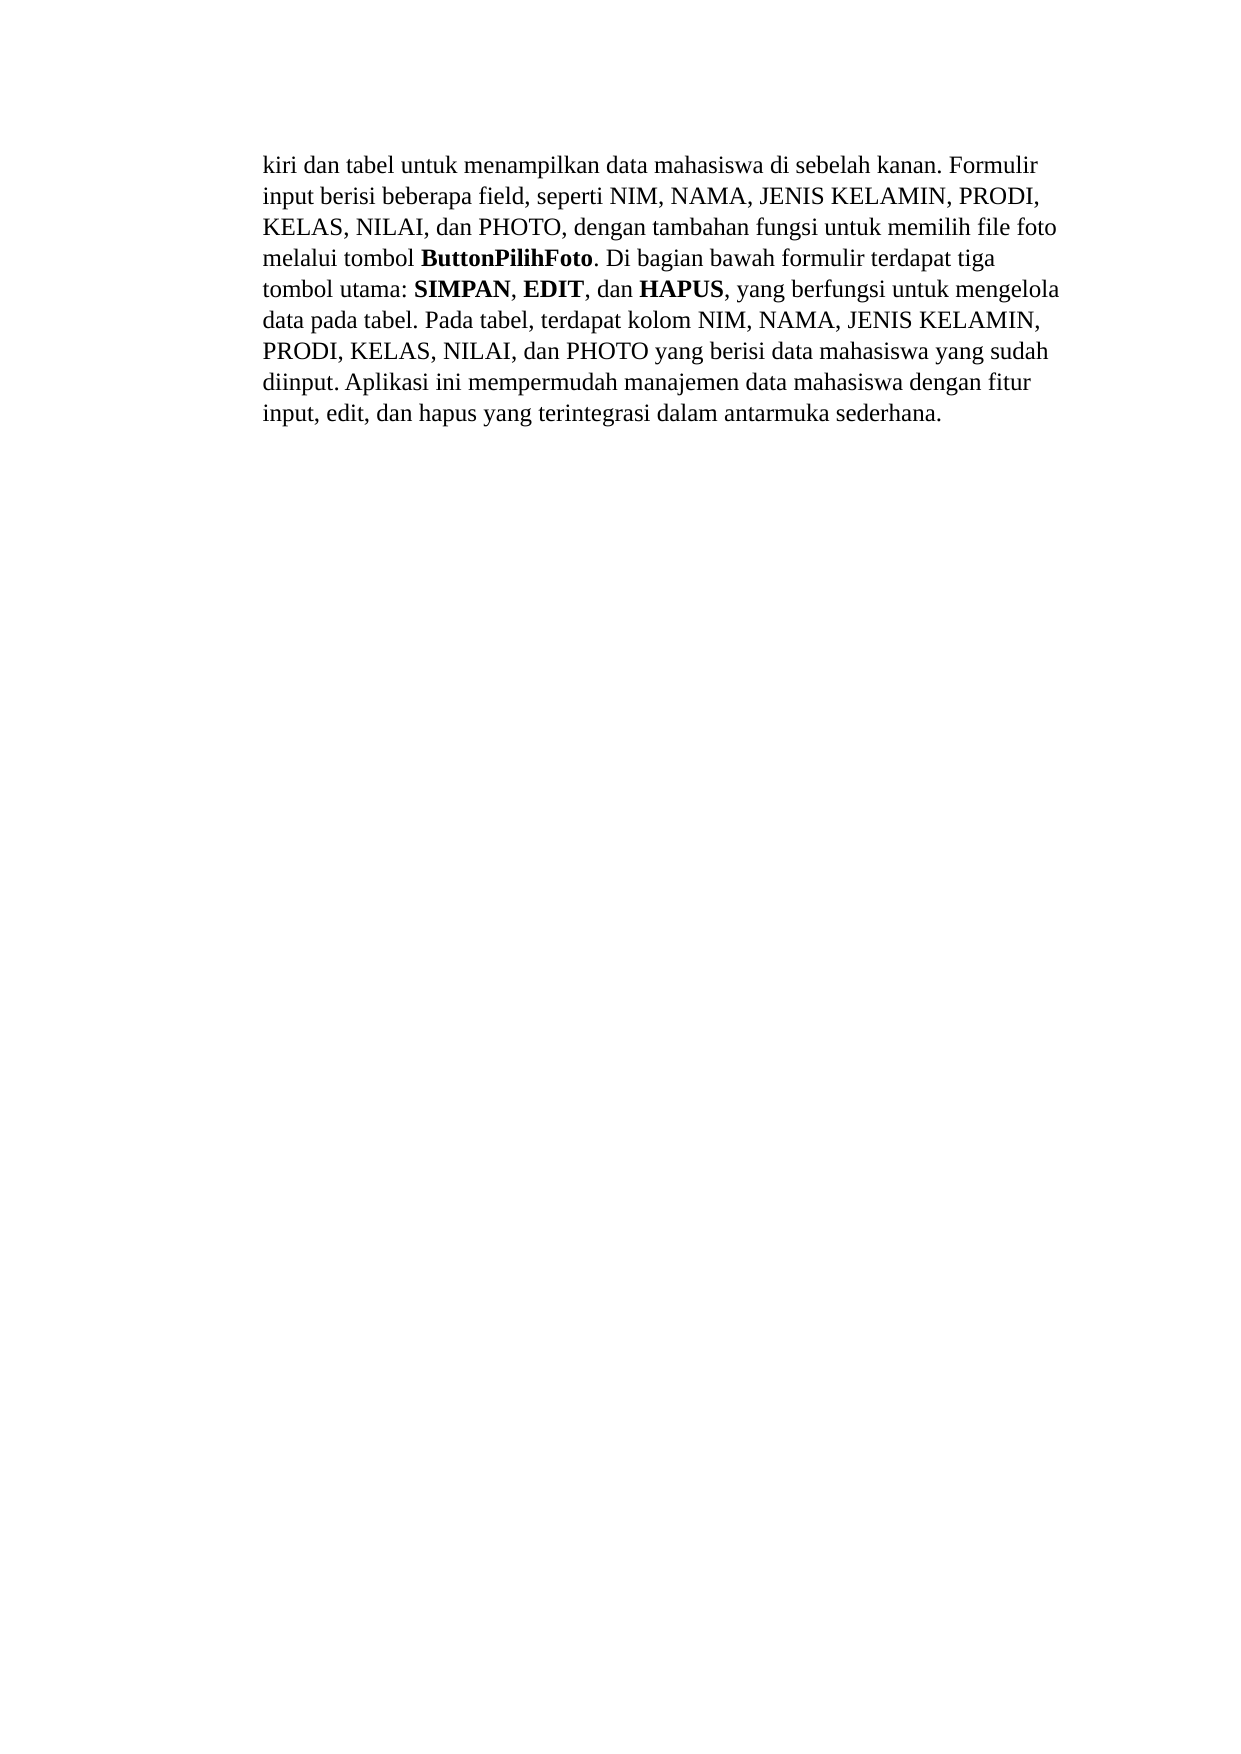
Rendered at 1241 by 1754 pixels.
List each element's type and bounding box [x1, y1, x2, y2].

list [262, 150, 1060, 427]
